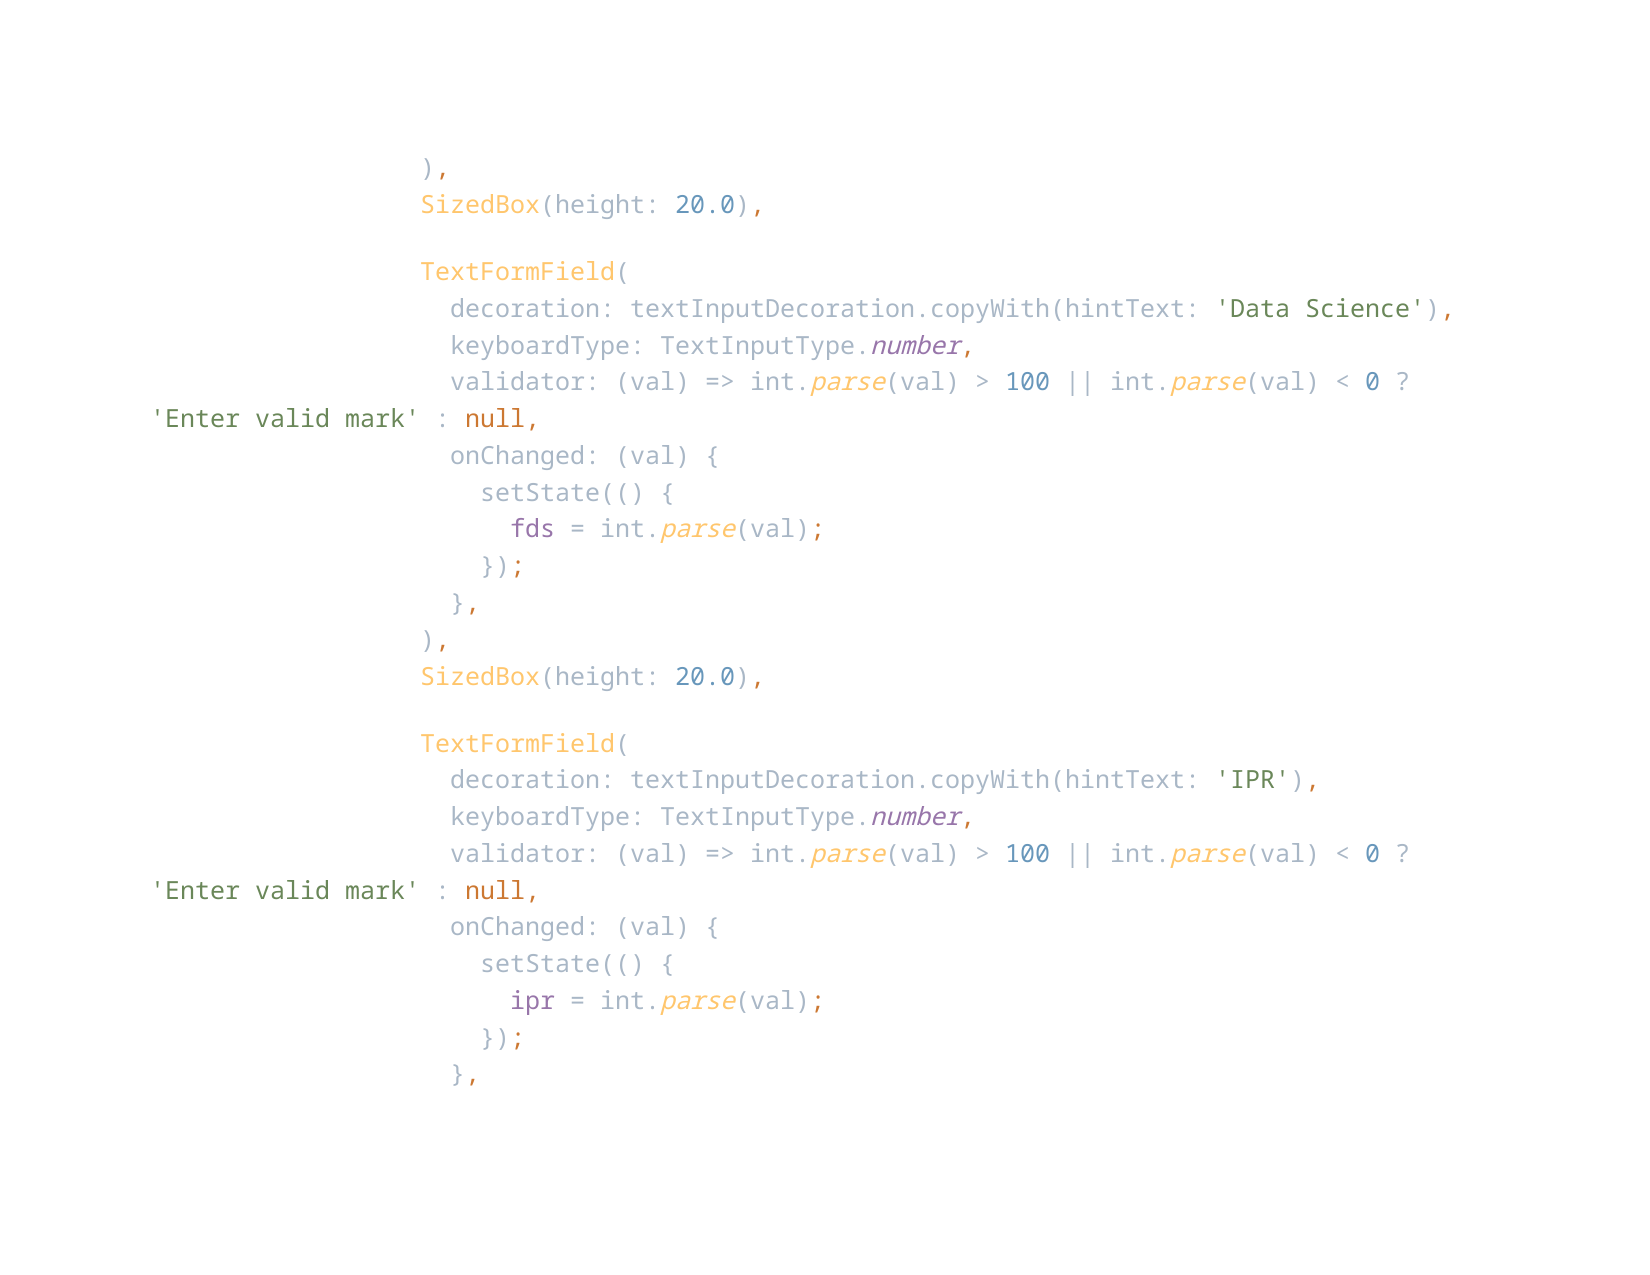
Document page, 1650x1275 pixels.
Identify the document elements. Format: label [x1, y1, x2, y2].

text [150, 150, 1500, 1090]
